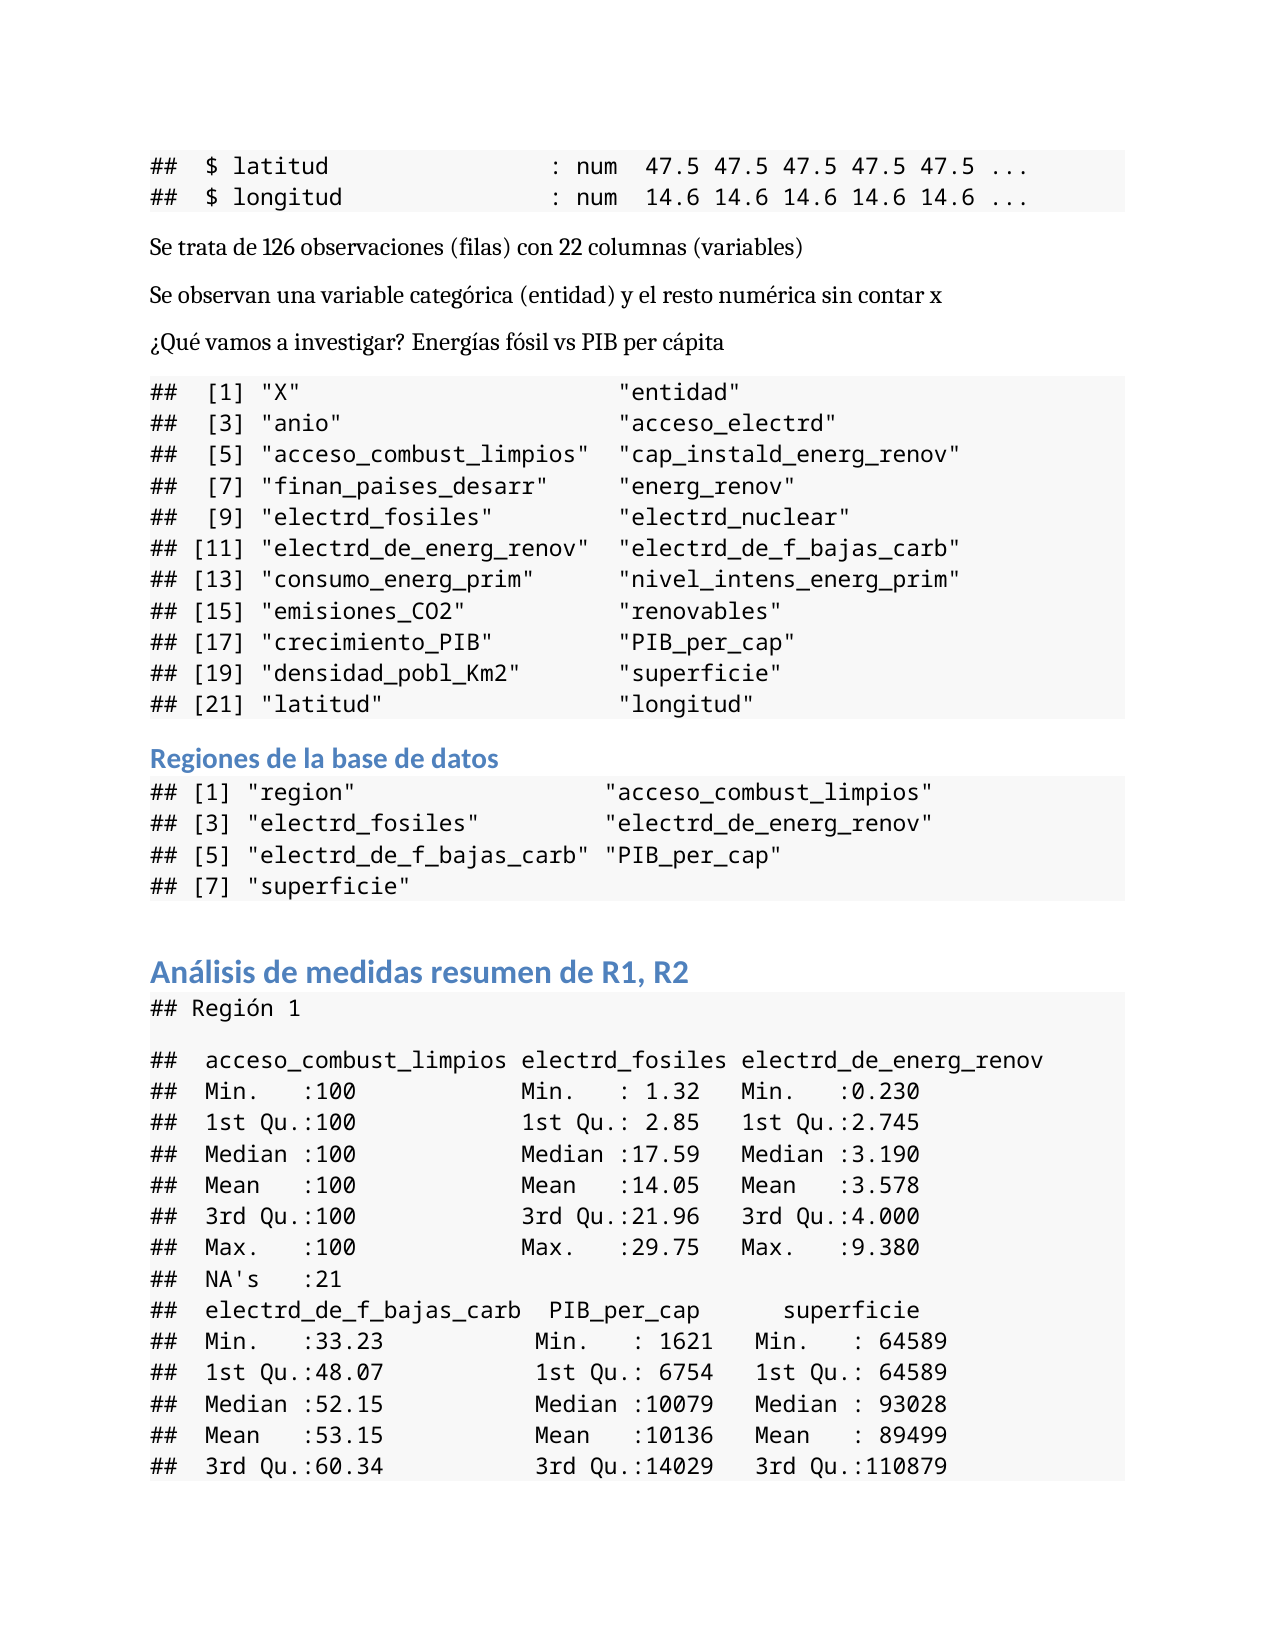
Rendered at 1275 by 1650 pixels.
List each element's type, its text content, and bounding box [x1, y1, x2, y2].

text Se trata de 126 observaciones (filas) con 22 columnas (variables) [150, 233, 1125, 262]
text ## [1] "X" "entidad" ## [3] "anio" "acceso_electrd" ## [5] "acceso_combust_limpios" "cap_instald_energ_renov" ## [7] "finan_paises_desarr" "energ_renov" ## [9] "electrd_fosiles" "electrd_nuclear" ## [11] "electrd_de_energ_renov" "electrd_de_f_bajas_carb" ## [13] "consumo_energ_prim" "nivel_intens_energ_prim" ## [15] "emisiones_CO2" "renovables" ## [17] "crecimiento_PIB" "PIB_per_cap" ## [19] "densidad_pobl_Km2" "superficie" ## [21] "latitud" "longitud" [150, 376, 1125, 719]
subtitle Análisis de medidas resumen de R1, R2 [150, 951, 1125, 992]
subtitle Regiones de la base de datos [150, 740, 1125, 776]
text ¿Qué vamos a investigar? Energías fósil vs PIB per cápita [150, 328, 1125, 357]
text ## Región 1 [150, 992, 1125, 1023]
text ## [1] "region" "acceso_combust_limpios" ## [3] "electrd_fosiles" "electrd_de_energ_renov" ## [5] "electrd_de_f_bajas_carb" "PIB_per_cap" ## [7] "superficie" [150, 776, 1125, 901]
text Se observan una variable categórica (entidad) y el resto numérica sin contar x [150, 281, 1125, 309]
